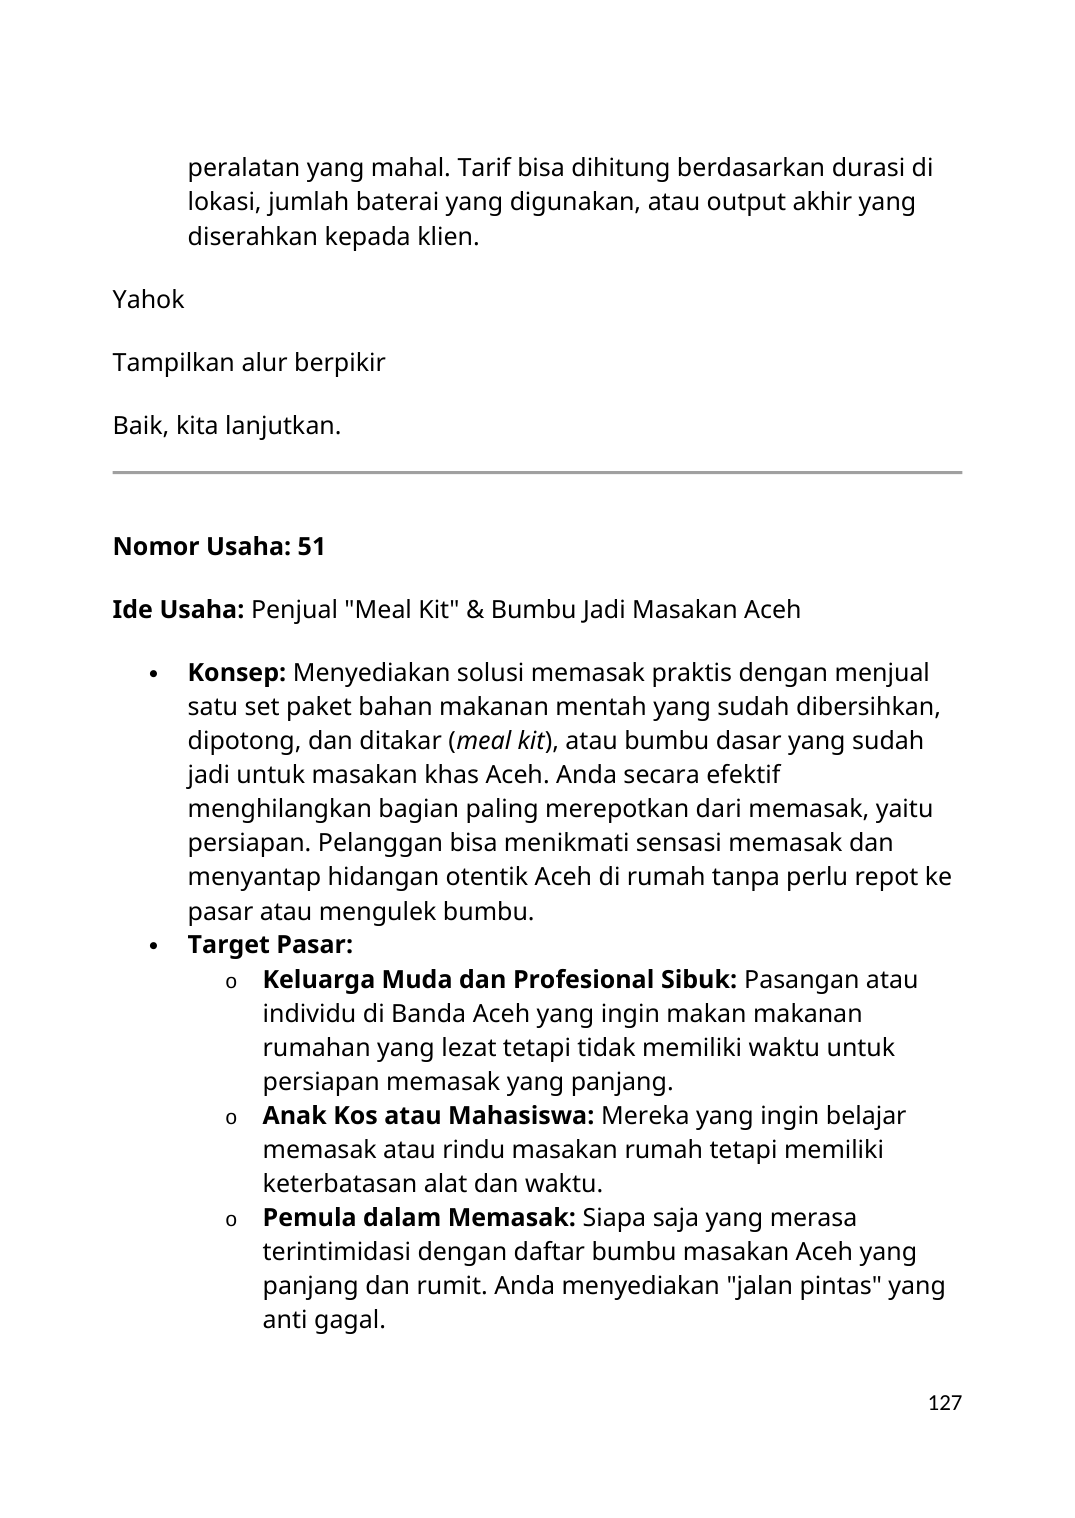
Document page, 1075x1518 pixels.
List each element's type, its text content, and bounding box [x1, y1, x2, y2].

text Baik, kita lanjutkan. [112, 408, 962, 442]
text Ide Usaha: Penjual "Meal Kit" & Bumbu Jadi Masakan Aceh [112, 591, 962, 626]
list Pemula dalam Memasak: Siapa saja yang merasa terintimidasi dengan daftar bumbu masakan Aceh yang panjang dan rumit. Anda menyediakan "jalan pintas" yang anti gagal. [225, 1200, 962, 1336]
list Konsep: Menyediakan solusi memasak praktis dengan menjual satu set paket bahan makanan mentah yang sudah dibersihkan, dipotong, dan ditakar (meal kit), atau bumbu dasar yang sudah jadi untuk masakan khas Aceh. Anda secara efektif menghilangkan bagian paling merepotkan dari memasak, yaitu persiapan. Pelanggan bisa menikmati sensasi memasak dan menyantap hidangan otentik Aceh di rumah tanpa perlu repot ke pasar atau mengulek bumbu. [150, 655, 962, 927]
text Nomor Usaha: 51 [112, 528, 962, 562]
text Tampilkan alur berpikir [112, 344, 962, 379]
list Keluarga Muda dan Profesional Sibuk: Pasangan atau individu di Banda Aceh yang ingin makan makanan rumahan yang lezat tetapi tidak memiliki waktu untuk persiapan memasak yang panjang. [225, 961, 962, 1097]
list Target Pasar: [150, 927, 962, 961]
text Yahok [112, 281, 962, 315]
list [150, 150, 962, 252]
list Anak Kos atau Mahasiswa: Mereka yang ingin belajar memasak atau rindu masakan rumah tetapi memiliki keterbatasan alat dan waktu. [225, 1097, 962, 1200]
